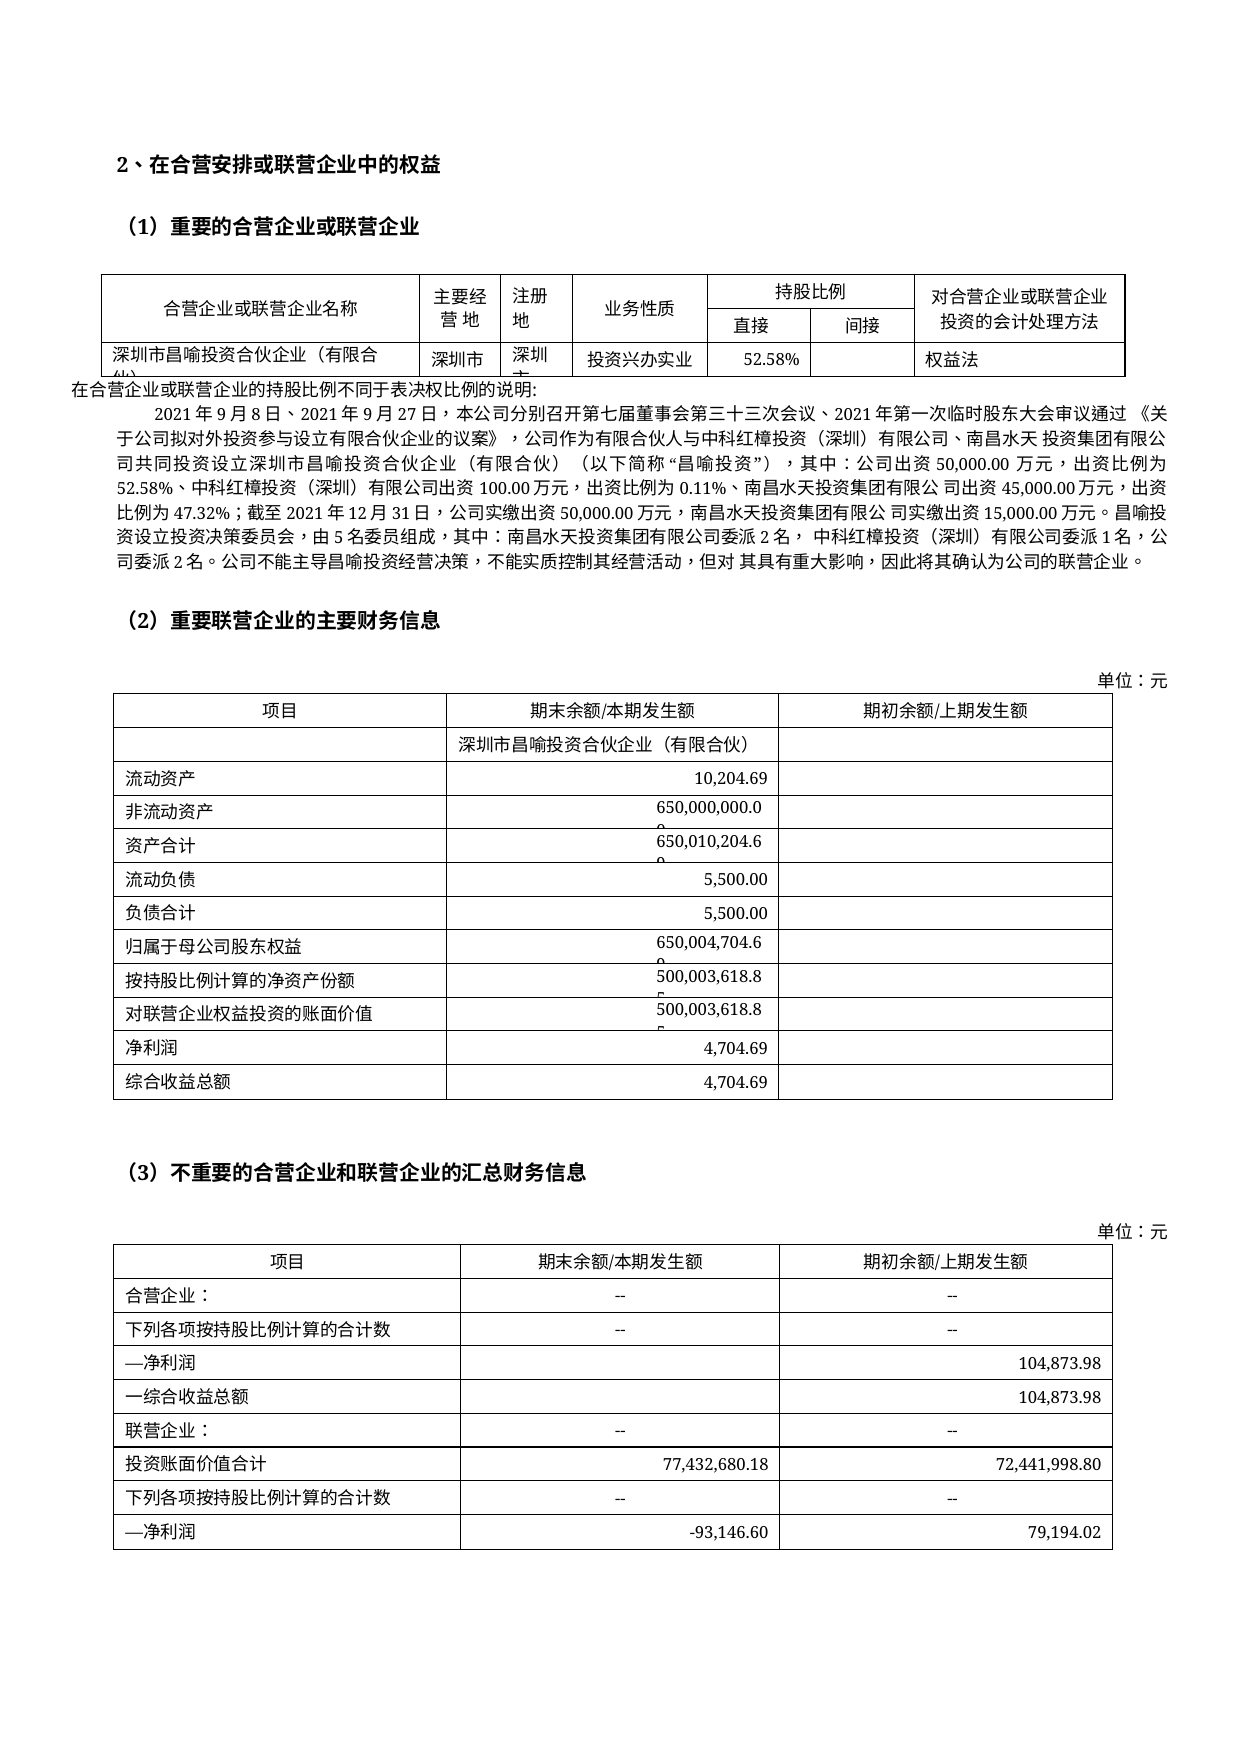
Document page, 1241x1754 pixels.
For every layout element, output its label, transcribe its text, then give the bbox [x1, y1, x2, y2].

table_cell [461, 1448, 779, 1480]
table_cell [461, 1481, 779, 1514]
subtitle （2）重要联营企业的主要财务信息 [58, 607, 1168, 635]
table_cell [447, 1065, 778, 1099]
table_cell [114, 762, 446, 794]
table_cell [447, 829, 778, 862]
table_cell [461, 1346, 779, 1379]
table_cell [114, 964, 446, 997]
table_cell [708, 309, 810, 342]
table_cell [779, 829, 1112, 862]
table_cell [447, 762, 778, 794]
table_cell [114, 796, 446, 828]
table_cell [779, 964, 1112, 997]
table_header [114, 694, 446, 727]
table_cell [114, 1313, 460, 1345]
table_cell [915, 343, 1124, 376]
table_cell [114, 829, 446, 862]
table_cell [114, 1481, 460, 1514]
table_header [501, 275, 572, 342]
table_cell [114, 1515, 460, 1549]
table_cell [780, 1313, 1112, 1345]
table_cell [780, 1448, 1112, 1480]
text 单位：元 [58, 1220, 1168, 1244]
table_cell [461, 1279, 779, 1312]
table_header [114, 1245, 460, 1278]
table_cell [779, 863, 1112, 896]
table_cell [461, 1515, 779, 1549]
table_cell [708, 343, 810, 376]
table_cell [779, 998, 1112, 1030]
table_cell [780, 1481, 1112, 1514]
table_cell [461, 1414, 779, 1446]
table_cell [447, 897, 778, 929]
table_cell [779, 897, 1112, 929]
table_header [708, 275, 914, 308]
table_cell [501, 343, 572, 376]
text 2021年9月8日、2021年9月27日，本公司分别召开第七届董事会第三十三次会议、2021年第一次临时股东大会审议通过 《关于公司拟对外投资参与设立有限合伙企业的议案》，公司作为有限合伙人与中科红樟投资（深圳）有限公司、南昌水天 投资集团有限公司共同投资设立深圳市昌喻投资合伙企业（有限合伙）（以下简称“昌喻投资”），其中：公司出资50,000.00 万元，出资比例为52.58%、中科红樟投资（深圳）有限公司出资100.00万元，出资比例为0.11%、南昌水天投资集团有限公 司出资45,000.00万元，出资比例为47.32%；截至2021年12月31日，公司实缴出资50,000.00万元，南昌水天投资集团有限公 司实缴出资15,000.00万元。昌喻投资设立投资决策委员会，由5名委员组成，其中：南昌水天投资集团有限公司委派2名， 中科红樟投资（深圳）有限公司委派1名，公司委派2名。公司不能主导昌喻投资经营决策，不能实质控制其经营活动，但对 其具有重大影响，因此将其确认为公司的联营企业。 [117, 401, 1168, 573]
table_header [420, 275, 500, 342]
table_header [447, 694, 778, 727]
subtitle （3）不重要的合营企业和联营企业的汇总财务信息 [58, 1158, 1168, 1186]
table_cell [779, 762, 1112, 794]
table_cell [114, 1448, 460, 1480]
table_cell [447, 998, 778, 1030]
subtitle （1）重要的合营企业或联营企业 [58, 212, 1168, 240]
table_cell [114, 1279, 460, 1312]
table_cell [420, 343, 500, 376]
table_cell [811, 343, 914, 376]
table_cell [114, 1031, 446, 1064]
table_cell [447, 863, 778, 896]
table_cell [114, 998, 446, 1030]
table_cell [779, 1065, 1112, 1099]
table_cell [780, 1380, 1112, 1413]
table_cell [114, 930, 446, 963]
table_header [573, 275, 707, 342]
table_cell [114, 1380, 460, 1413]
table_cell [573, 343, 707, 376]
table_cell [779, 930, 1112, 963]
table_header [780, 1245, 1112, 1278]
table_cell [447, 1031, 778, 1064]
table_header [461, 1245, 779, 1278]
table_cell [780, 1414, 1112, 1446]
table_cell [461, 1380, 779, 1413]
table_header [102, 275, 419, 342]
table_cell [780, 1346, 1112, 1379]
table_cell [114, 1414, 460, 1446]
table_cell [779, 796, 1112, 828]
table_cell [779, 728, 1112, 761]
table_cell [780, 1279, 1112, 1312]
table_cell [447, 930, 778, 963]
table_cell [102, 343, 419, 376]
subtitle 2、在合营安排或联营企业中的权益 [58, 150, 1168, 178]
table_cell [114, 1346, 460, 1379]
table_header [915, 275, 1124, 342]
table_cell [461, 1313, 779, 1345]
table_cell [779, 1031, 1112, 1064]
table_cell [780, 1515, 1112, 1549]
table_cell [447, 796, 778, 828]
text 在合营企业或联营企业的持股比例不同于表决权比例的说明: [71, 377, 1168, 401]
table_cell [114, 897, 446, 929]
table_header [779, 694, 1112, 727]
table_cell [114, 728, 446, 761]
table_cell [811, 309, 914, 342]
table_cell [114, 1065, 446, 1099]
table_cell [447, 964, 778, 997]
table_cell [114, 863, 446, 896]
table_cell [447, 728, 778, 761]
text 单位：元 [58, 668, 1168, 693]
